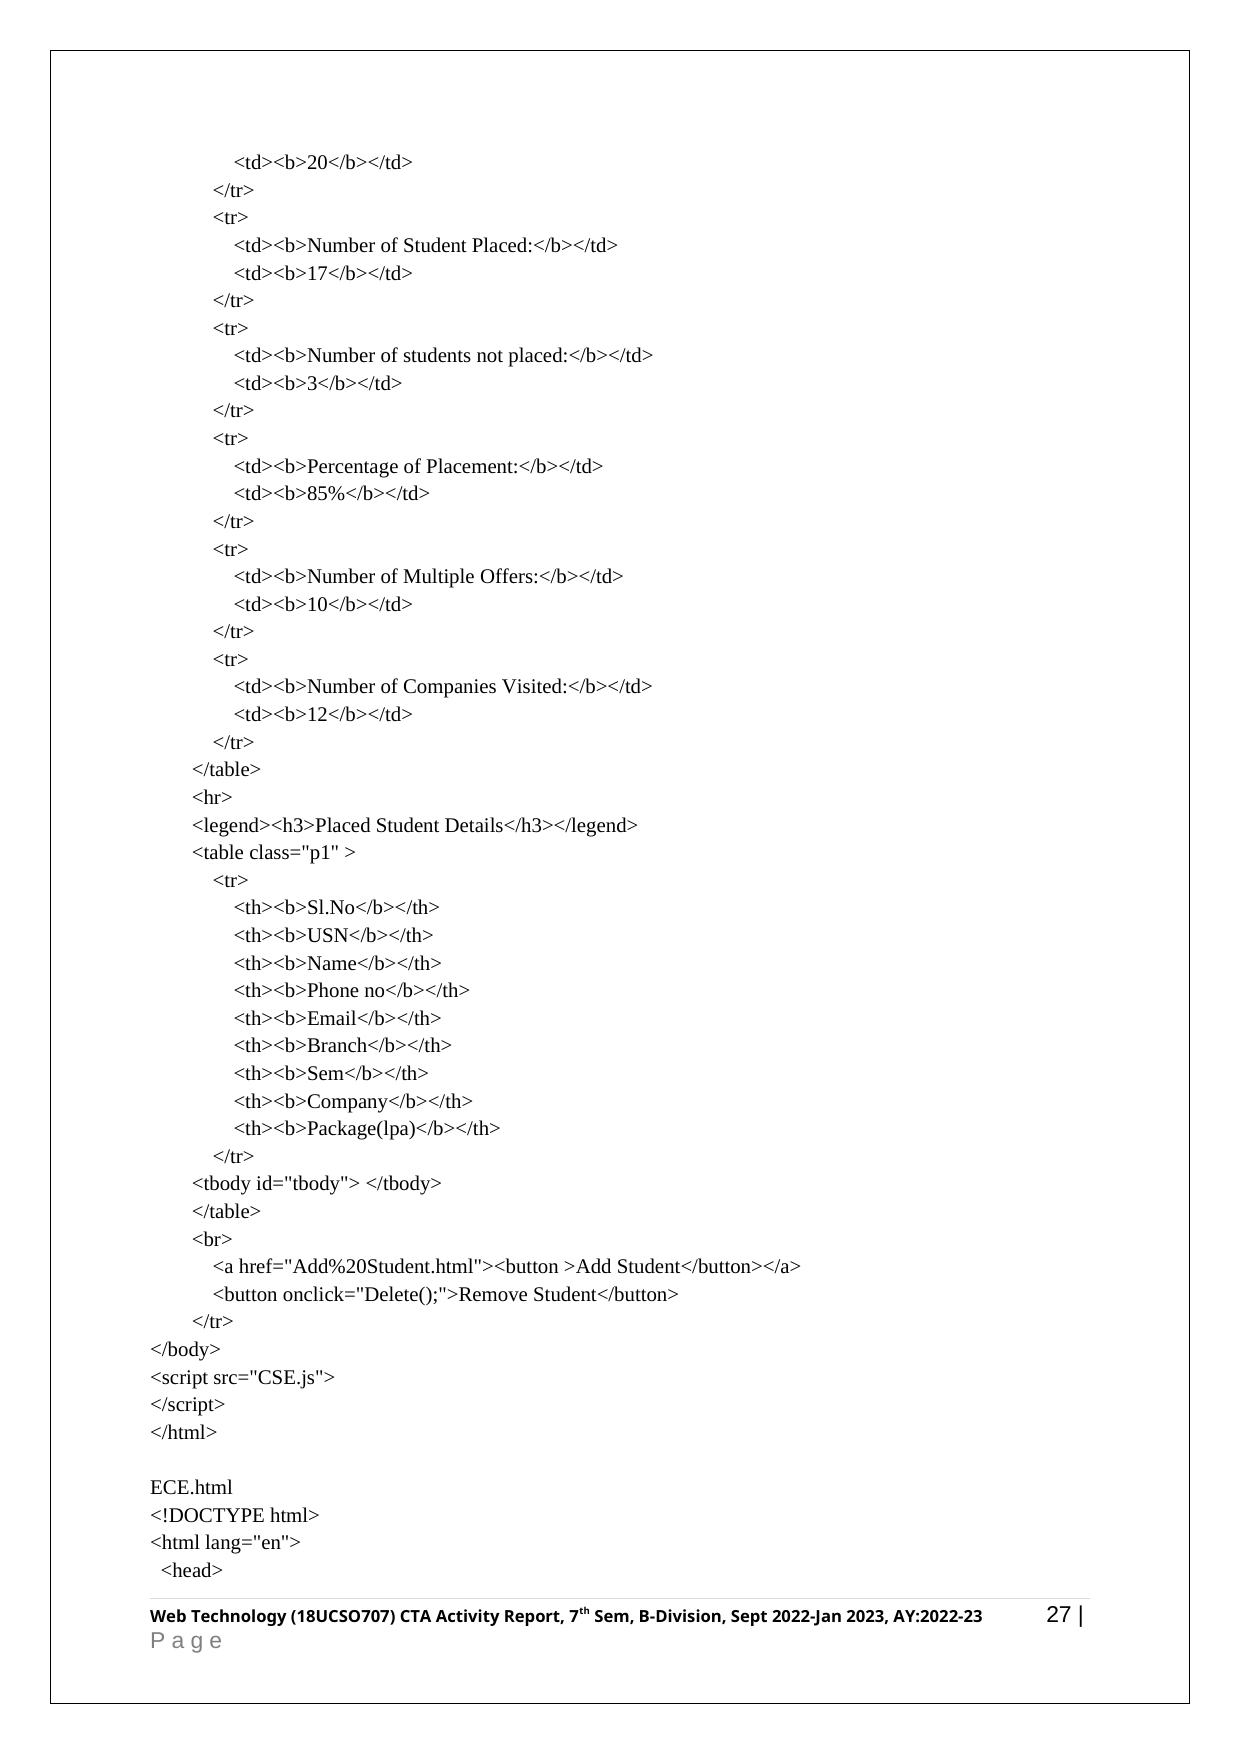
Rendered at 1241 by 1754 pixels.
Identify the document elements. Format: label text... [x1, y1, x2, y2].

text <table class="p1" > [150, 840, 1090, 864]
text <th><b>Sem</b></th> [150, 1061, 1090, 1085]
text <legend><h3>Placed Student Details</h3></legend> [150, 812, 1090, 837]
text <td><b>Number of Companies Visited:</b></td> [150, 674, 1090, 698]
text <!DOCTYPE html> [150, 1503, 1090, 1527]
text <tr> [150, 868, 1090, 892]
text <th><b>Email</b></th> [150, 1006, 1090, 1030]
text </tr> [150, 288, 1090, 312]
text <tbody id="tbody"> </tbody> [150, 1171, 1090, 1195]
text <th><b>Package(lpa)</b></th> [150, 1116, 1090, 1140]
text <head> [150, 1558, 1090, 1582]
text <html lang="en"> [150, 1530, 1090, 1554]
text <th><b>Phone no</b></th> [150, 978, 1090, 1002]
text </body> [150, 1337, 1090, 1361]
text <td><b>17</b></td> [150, 260, 1090, 284]
text <td><b>10</b></td> [150, 592, 1090, 616]
text <td><b>3</b></td> [150, 371, 1090, 395]
text <td><b>12</b></td> [150, 702, 1090, 726]
text </table> [150, 757, 1090, 781]
text </tr> [150, 509, 1090, 533]
text </tr> [150, 398, 1090, 422]
text <script src="CSE.js"> [150, 1364, 1090, 1389]
text <th><b>Company</b></th> [150, 1088, 1090, 1113]
text </table> [150, 1199, 1090, 1223]
text <button onclick="Delete();">Remove Student</button> [150, 1282, 1090, 1306]
text <br> [150, 1227, 1090, 1251]
text <td><b>Percentage of Placement:</b></td> [150, 454, 1090, 478]
text <td><b>85%</b></td> [150, 481, 1090, 505]
text </script> [150, 1392, 1090, 1416]
text <tr> [150, 426, 1090, 450]
text <hr> [150, 785, 1090, 809]
text <td><b>Number of Multiple Offers:</b></td> [150, 564, 1090, 588]
text <tr> [150, 536, 1090, 561]
text <th><b>Sl.No</b></th> [150, 895, 1090, 919]
text <tr> [150, 205, 1090, 229]
text </tr> [150, 619, 1090, 643]
text </tr> [150, 1309, 1090, 1333]
text </tr> [150, 730, 1090, 754]
text <td><b>Number of students not placed:</b></td> [150, 343, 1090, 367]
text </tr> [150, 178, 1090, 202]
text <a href="Add%20Student.html"><button >Add Student</button></a> [150, 1254, 1090, 1278]
text </tr> [150, 1144, 1090, 1168]
text <tr> [150, 647, 1090, 671]
text <td><b>Number of Student Placed:</b></td> [150, 233, 1090, 257]
text <th><b>Branch</b></th> [150, 1033, 1090, 1057]
text <tr> [150, 316, 1090, 340]
text <th><b>Name</b></th> [150, 951, 1090, 974]
text <th><b>USN</b></th> [150, 923, 1090, 947]
text ECE.html [150, 1475, 1090, 1499]
text </html> [150, 1420, 1090, 1444]
text <td><b>20</b></td> [150, 150, 1090, 174]
